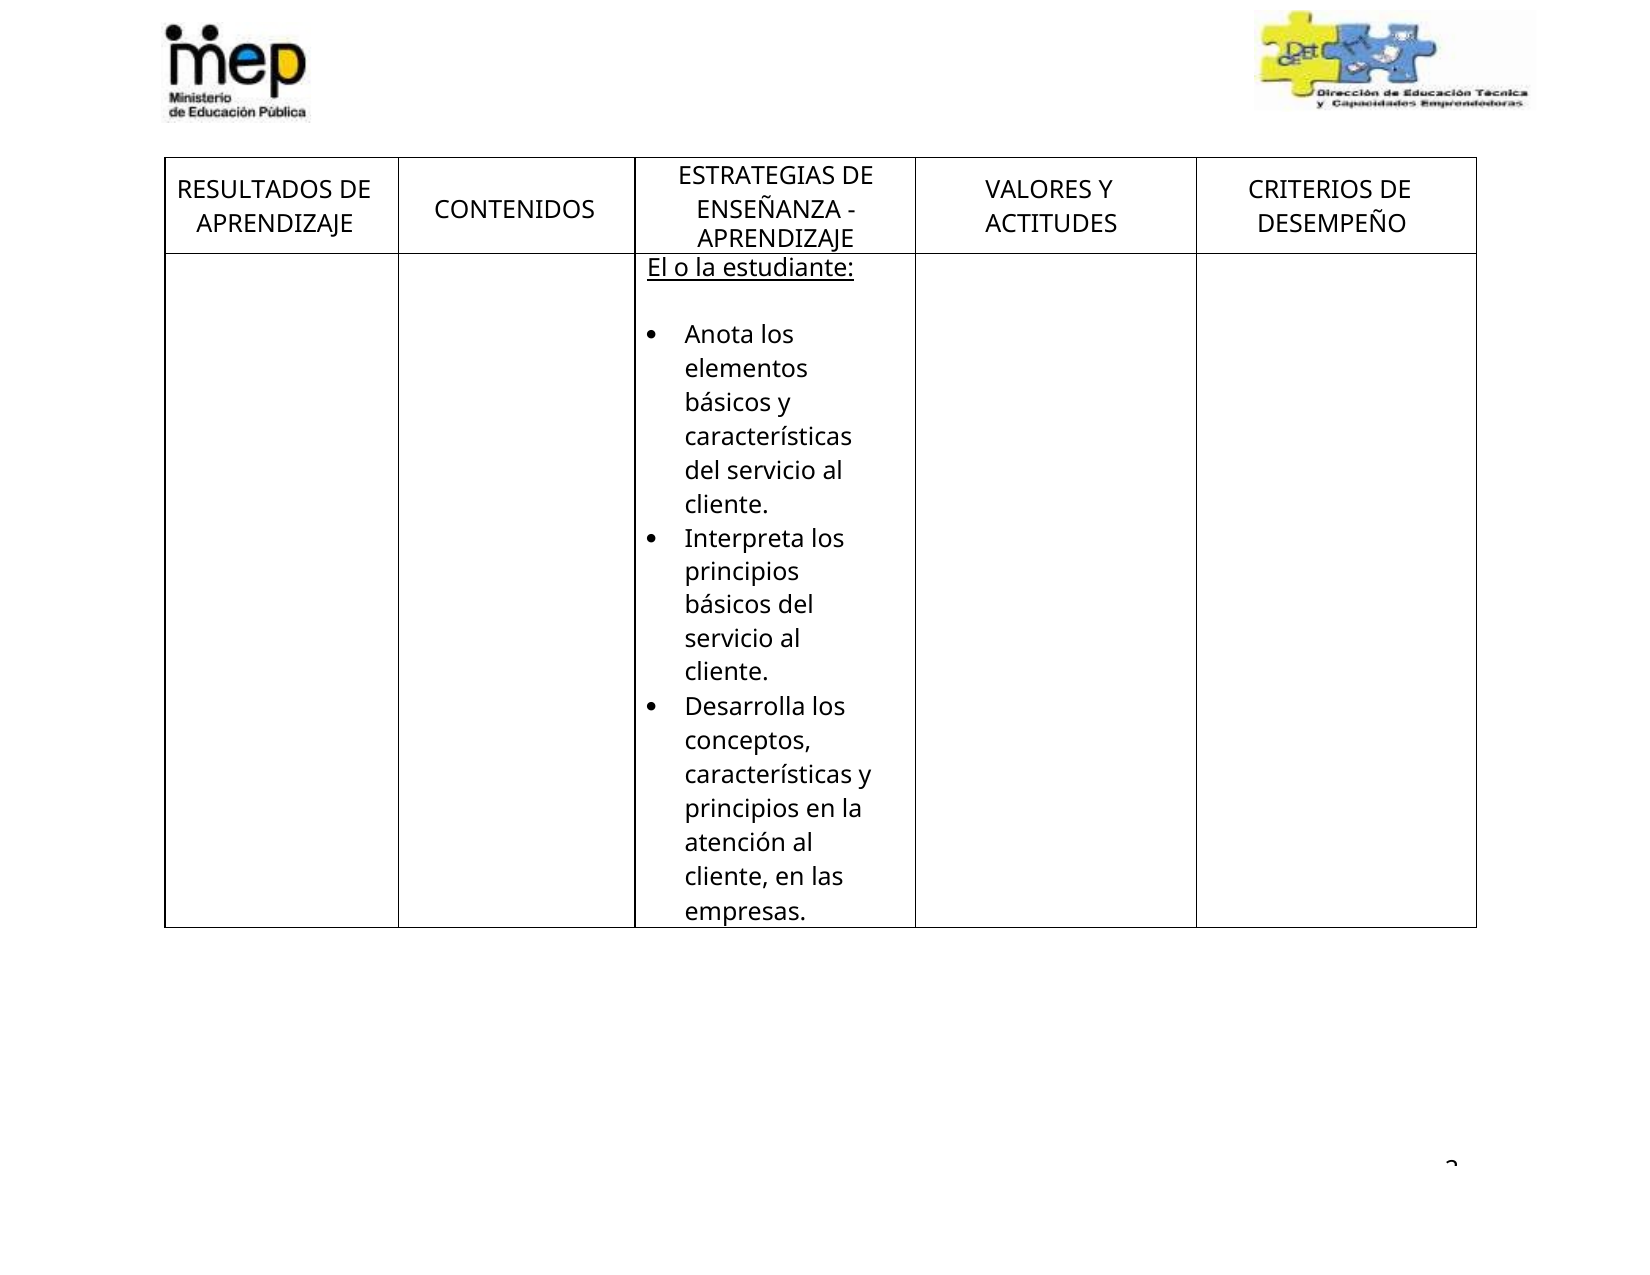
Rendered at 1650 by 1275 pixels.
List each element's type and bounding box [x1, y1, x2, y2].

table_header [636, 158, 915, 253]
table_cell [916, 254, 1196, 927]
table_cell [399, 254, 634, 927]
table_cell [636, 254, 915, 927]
picture [160, 22, 312, 123]
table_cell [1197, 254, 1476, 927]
picture [1254, 10, 1537, 112]
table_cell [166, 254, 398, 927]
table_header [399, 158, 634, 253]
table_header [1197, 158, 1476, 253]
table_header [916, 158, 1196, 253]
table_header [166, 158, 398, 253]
